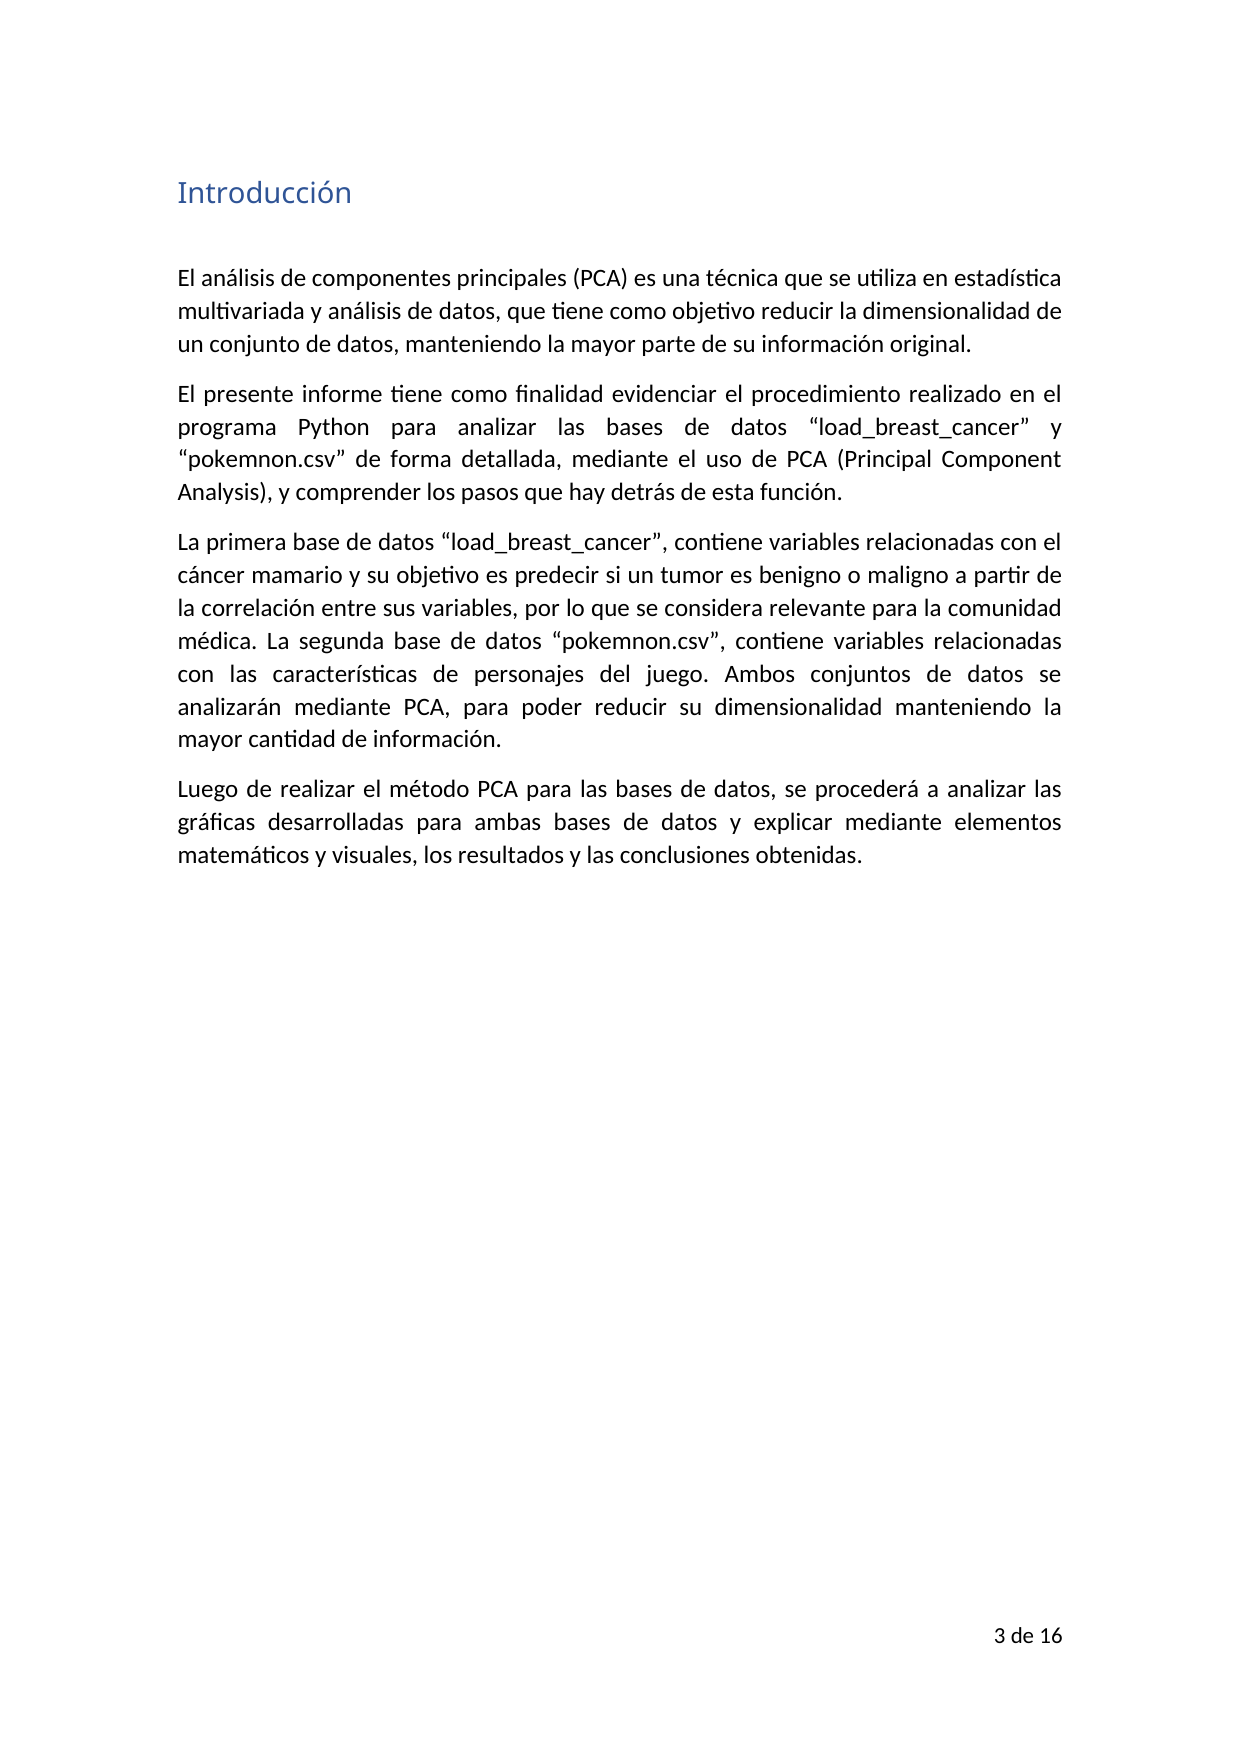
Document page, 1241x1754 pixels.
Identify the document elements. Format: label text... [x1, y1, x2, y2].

text La primera base de datos “load_breast_cancer”, contiene variables relacionadas con el cáncer mamario y su objetivo es predecir si un tumor es benigno o maligno a partir de la correlación entre sus variables, por lo que se considera relevante para la comunidad médica. La segunda base de datos “pokemnon.csv”, contiene variables relacionadas con las características de personajes del juego. Ambos conjuntos de datos se analizarán mediante PCA, para poder reducir su dimensionalidad manteniendo la mayor cantidad de información. [177, 526, 1063, 754]
subtitle Introducción [177, 173, 1063, 212]
text Luego de realizar el método PCA para las bases de datos, se procederá a analizar las gráficas desarrolladas para ambas bases de datos y explicar mediante elementos matemáticos y visuales, los resultados y las conclusiones obtenidas. [177, 773, 1063, 869]
text El análisis de componentes principales (PCA) es una técnica que se utiliza en estadística multivariada y análisis de datos, que tiene como objetivo reducir la dimensionalidad de un conjunto de datos, manteniendo la mayor parte de su información original. [177, 262, 1063, 359]
text El presente informe tiene como finalidad evidenciar el procedimiento realizado en el programa Python para analizar las bases de datos “load_breast_cancer” y “pokemnon.csv” de forma detallada, mediante el uso de PCA (Principal Component Analysis), y comprender los pasos que hay detrás de esta función. [177, 378, 1063, 507]
